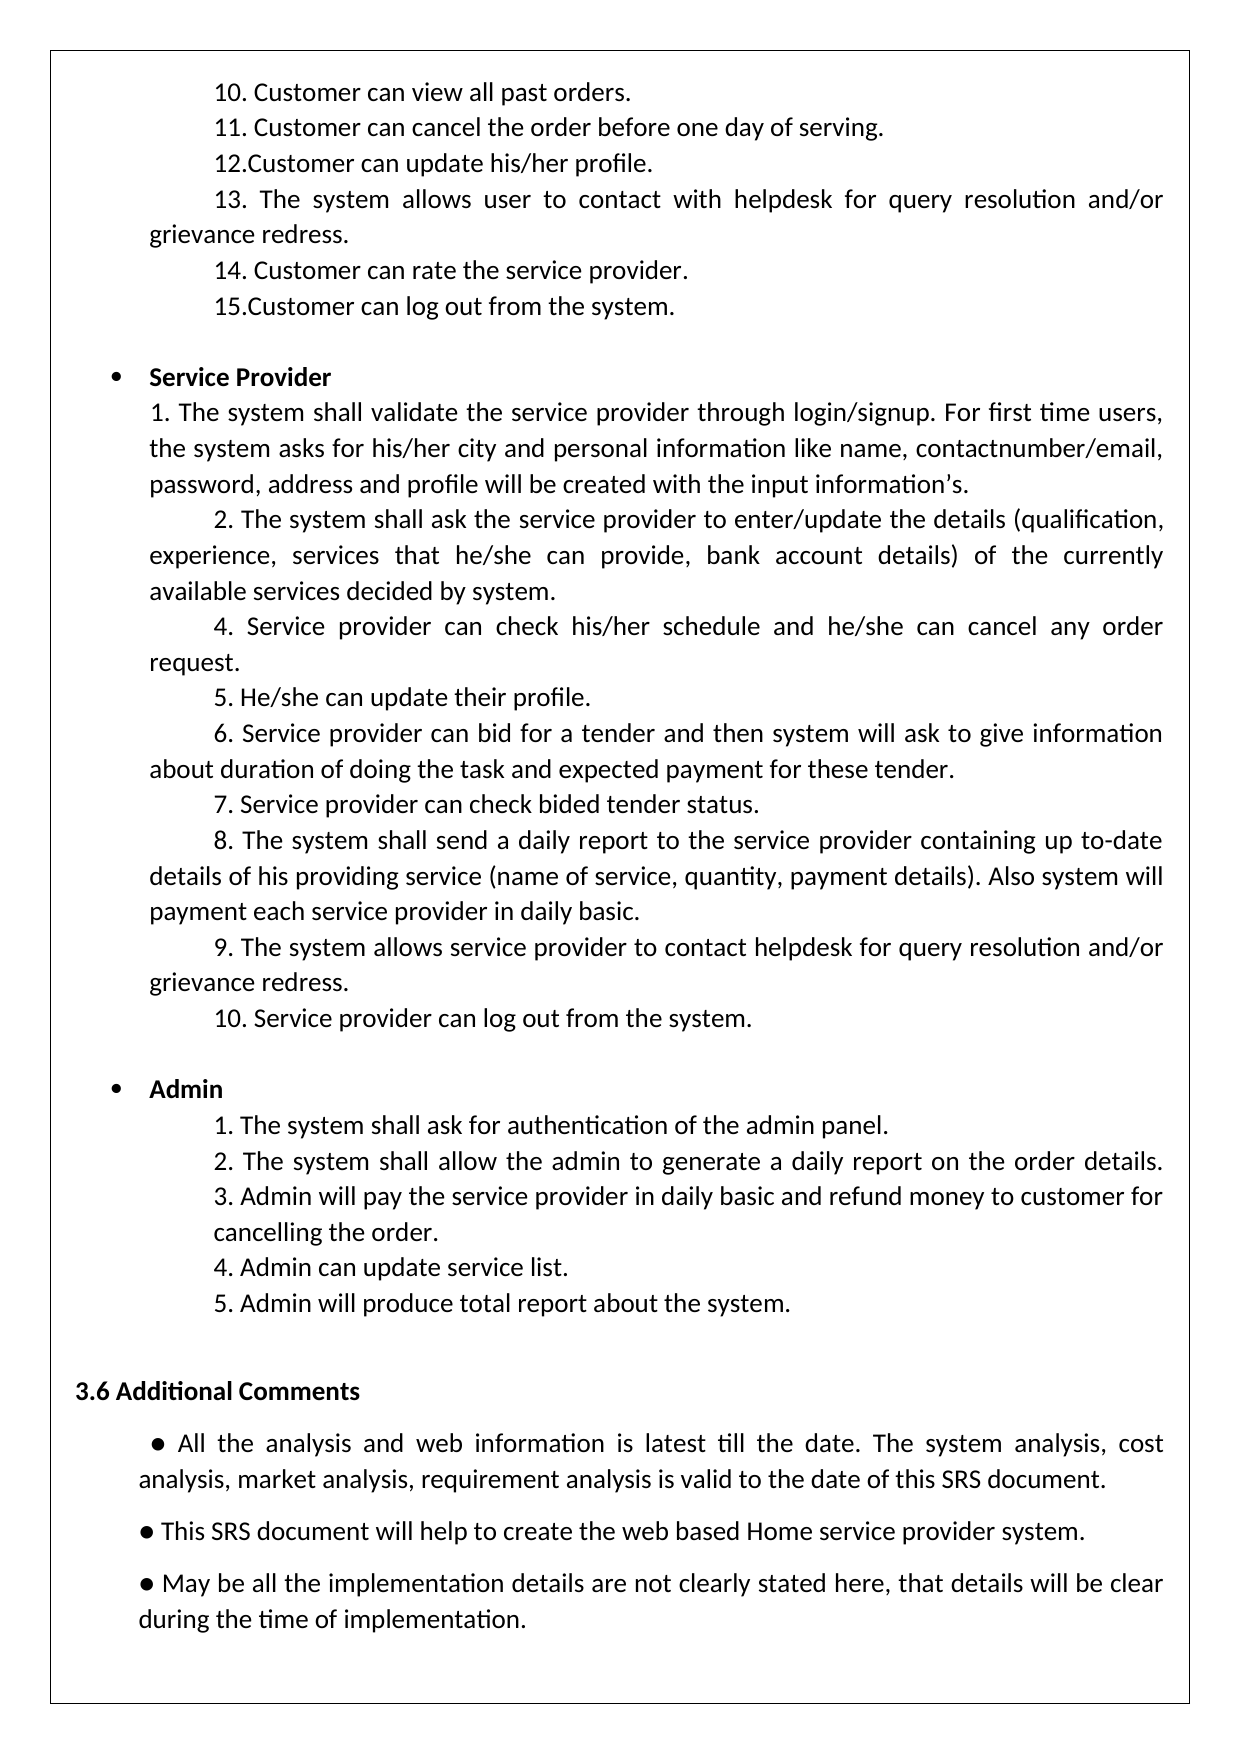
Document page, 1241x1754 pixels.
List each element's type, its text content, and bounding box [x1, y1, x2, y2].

list 5. He/she can update their profile. [149, 681, 1165, 714]
list 5. Admin will produce total report about the system. [213, 1286, 1165, 1319]
list 13. The system allows user to contact with helpdesk for query resolution and/or grievance redress. [149, 182, 1165, 251]
list 7. Service provider can check bided tender status. [149, 787, 1165, 821]
list 8. The system shall send a daily report to the service provider containing up to-date details of his providing service (name of service, quantity, payment details). Also system will payment each service provider in daily basic. [149, 823, 1165, 927]
list Admin [112, 1072, 1165, 1106]
list 9. The system allows service provider to contact helpdesk for query resolution and/or grievance redress. [149, 930, 1165, 999]
list 11. Customer can cancel the order before one day of serving. [149, 111, 1165, 144]
list 6. Service provider can bid for a tender and then system will ask to give information about duration of doing the task and expected payment for these tender. [149, 716, 1165, 785]
list 1. The system shall ask for authentication of the admin panel. [149, 1108, 1165, 1141]
list 2. The system shall allow the admin to generate a daily report on the order details. 3. Admin will pay the service provider in daily basic and refund money to customer for cancelling the order. [213, 1144, 1165, 1248]
text ● May be all the implementation details are not clearly stated here, that details will be clear during the time of implementation. [138, 1567, 1165, 1635]
list 4. Service provider can check his/her schedule and he/she can cancel any order request. [149, 609, 1165, 678]
list 10. Service provider can log out from the system. [149, 1001, 1165, 1034]
text ● This SRS document will help to create the web based Home service provider system. [138, 1514, 1165, 1547]
list 10. Customer can view all past orders. [149, 75, 1165, 108]
text ● All the analysis and web information is latest till the date. The system analysis, cost analysis, market analysis, requirement analysis is valid to the date of this SRS document. [138, 1426, 1165, 1495]
text 3.6 Additional Comments [75, 1374, 1165, 1407]
list 15.Customer can log out from the system. [149, 289, 1165, 322]
list 2. The system shall ask the service provider to enter/update the details (qualification, experience, services that he/she can provide, bank account details) of the currently available services decided by system. [149, 502, 1165, 607]
list 1. The system shall validate the service provider through login/signup. For first time users, the system asks for his/her city and personal information like name, contactnumber/email, password, address and profile will be created with the input information’s. [149, 396, 1165, 500]
list 14. Customer can rate the service provider. [149, 253, 1165, 286]
list 12.Customer can update his/her profile. [149, 146, 1165, 179]
list 4. Admin can update service list. [213, 1251, 1165, 1284]
list Service Provider [112, 360, 1165, 393]
